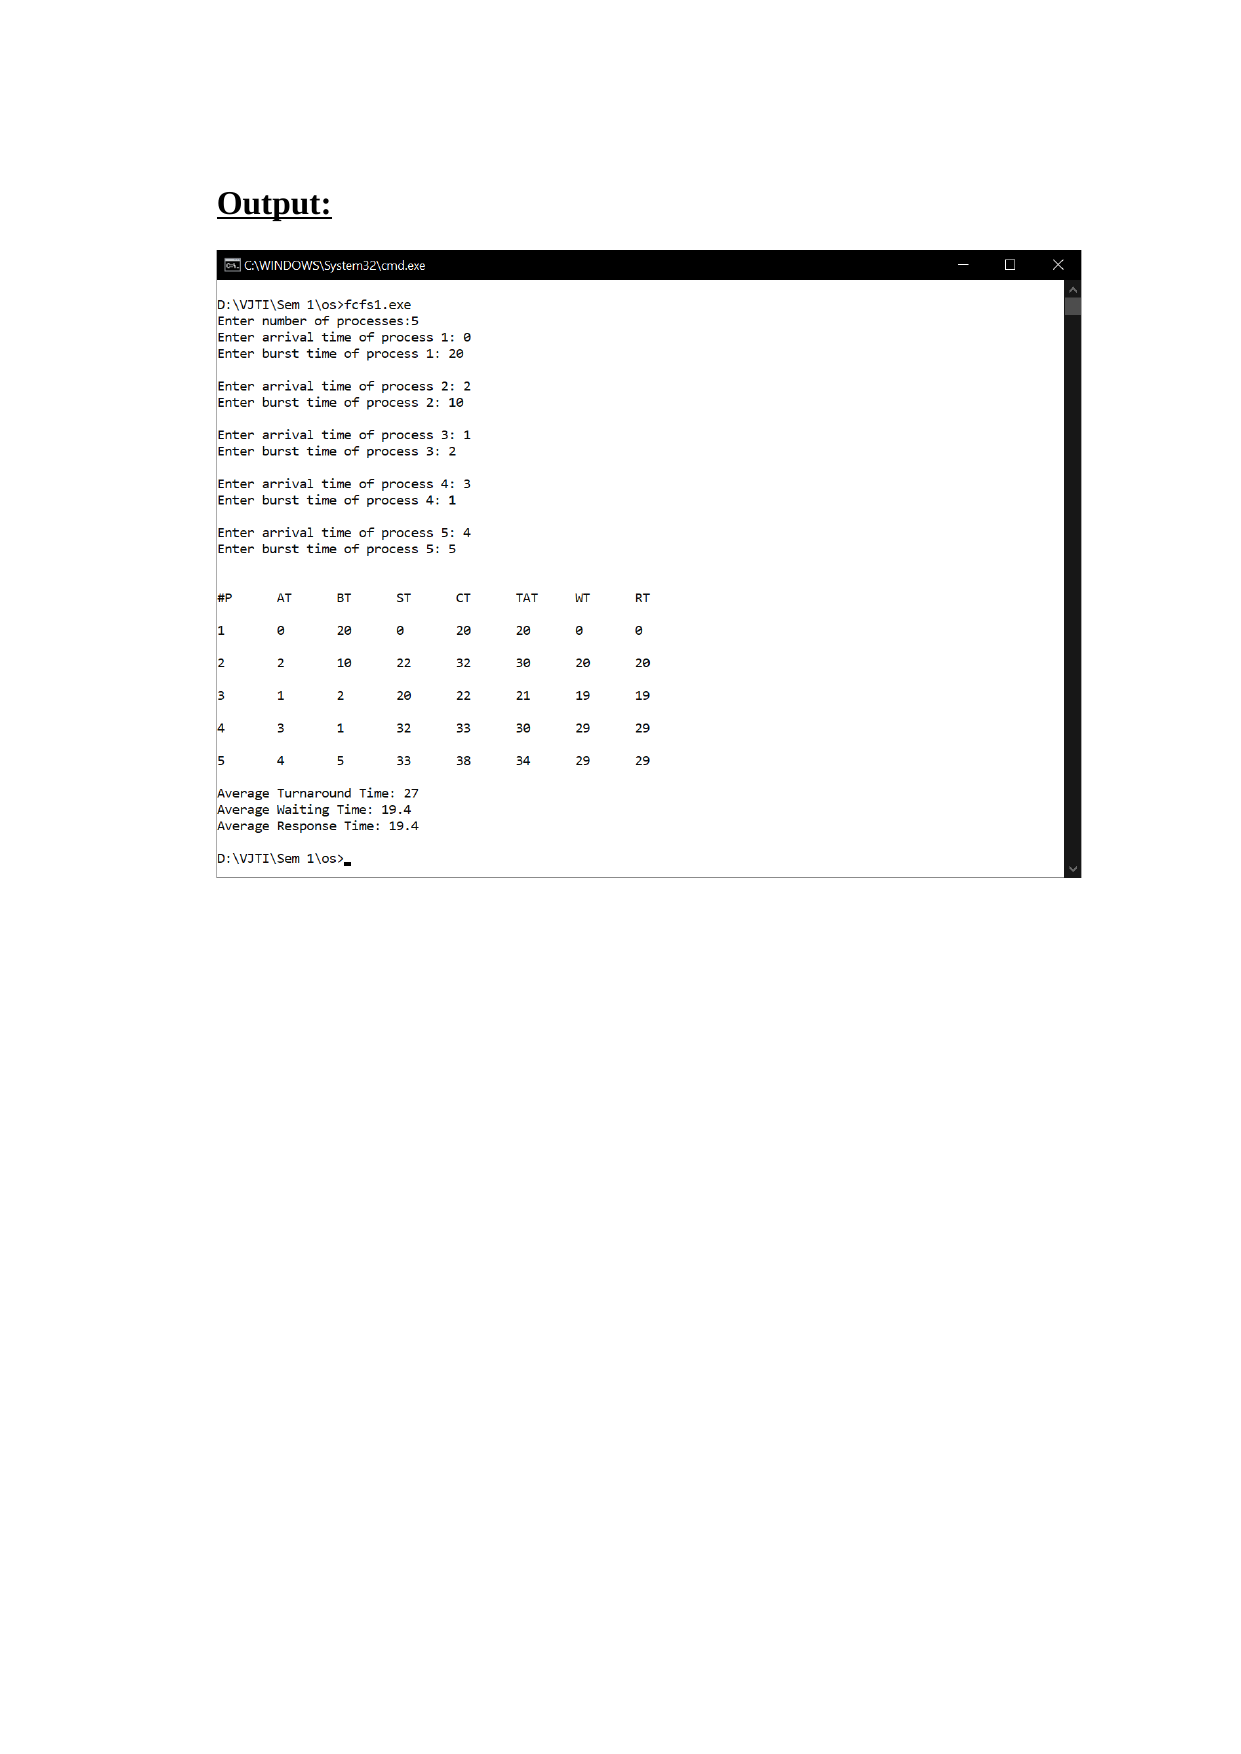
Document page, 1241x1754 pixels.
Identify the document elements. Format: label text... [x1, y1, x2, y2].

picture [216, 250, 1082, 878]
text Output: [187, 183, 1053, 222]
